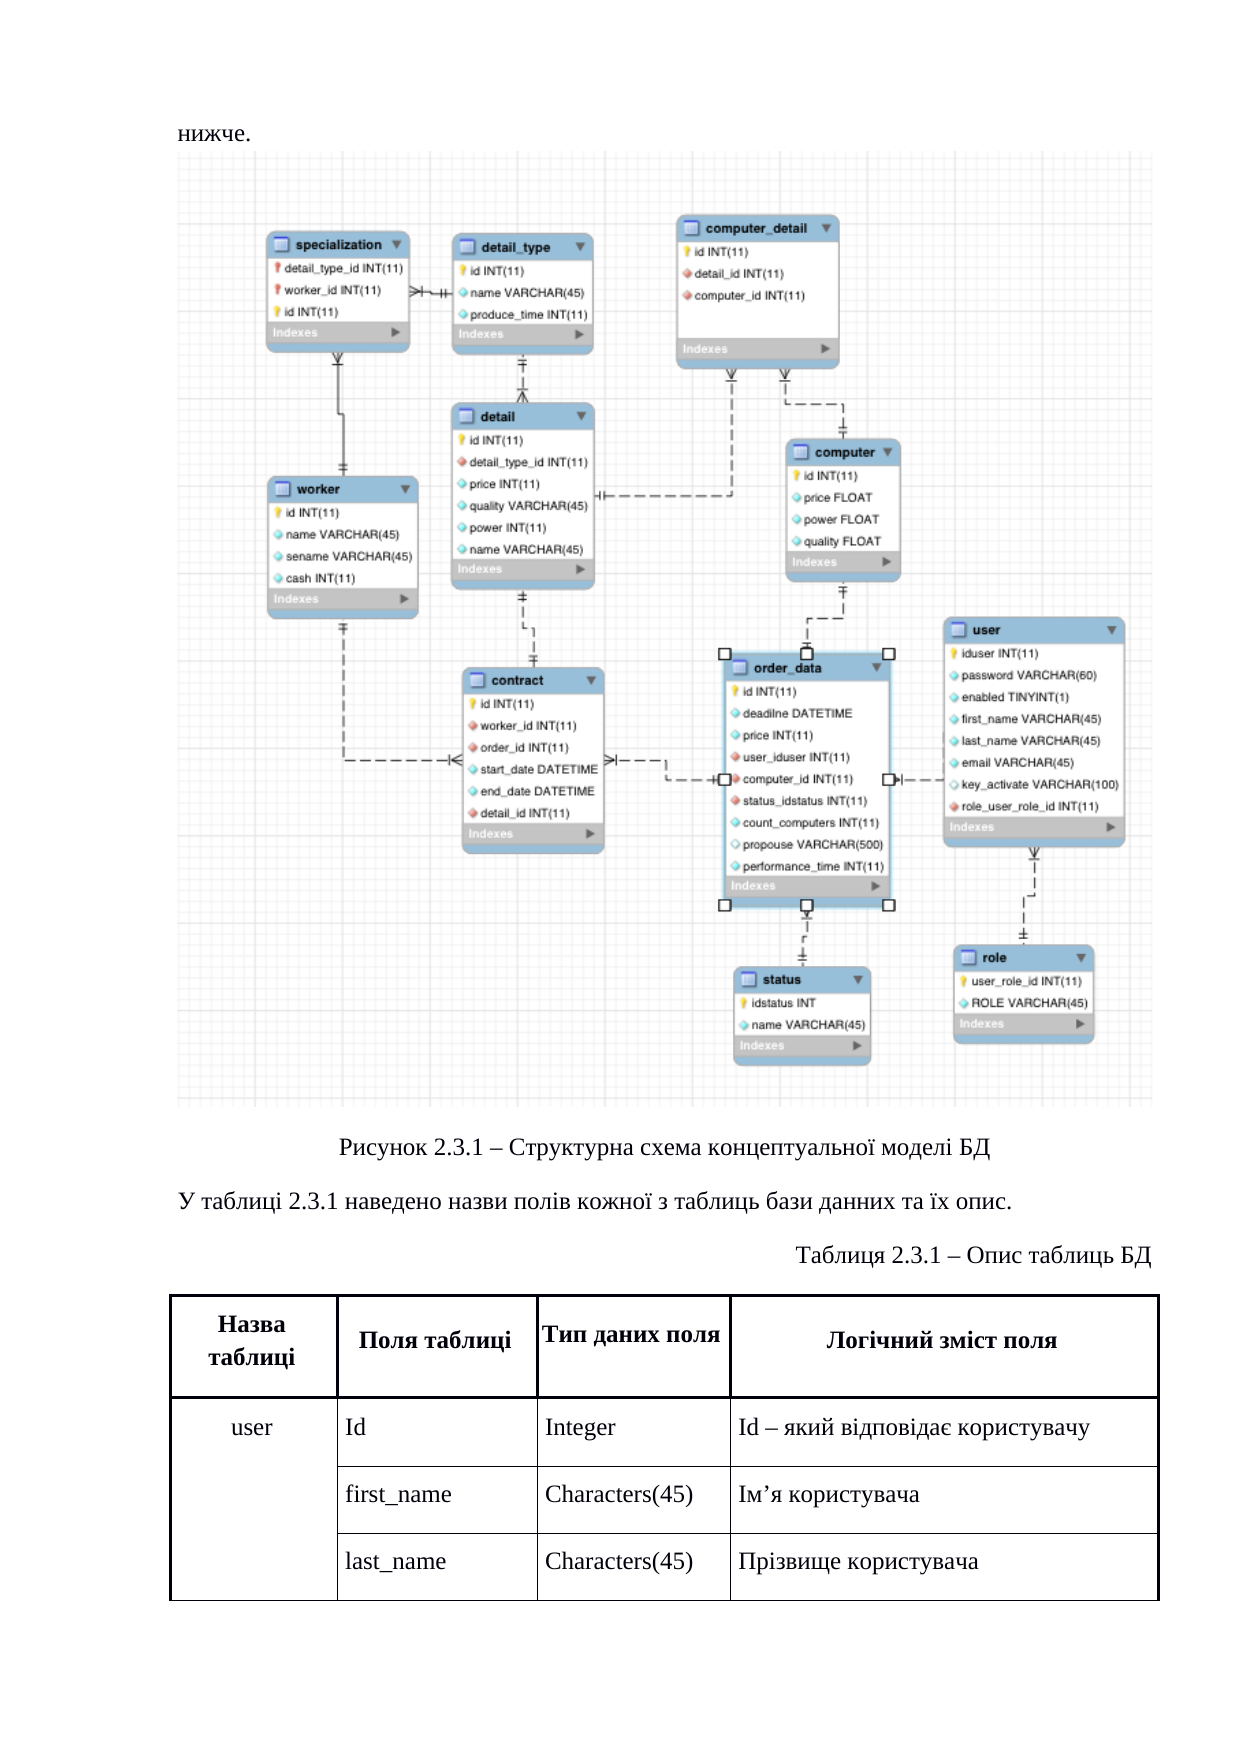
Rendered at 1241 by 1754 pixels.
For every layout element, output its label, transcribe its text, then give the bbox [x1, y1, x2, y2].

table_cell Integer [538, 1399, 730, 1466]
table_cell first_name [338, 1467, 537, 1533]
picture [177, 151, 1153, 1107]
text Таблиця 2.3.1 – Опис таблиць БД [177, 1240, 1152, 1268]
text Рисунок 2.3.1 – Структурна схема концептуальної моделі БД [177, 1132, 1152, 1161]
table_header Логічний зміст поля [732, 1297, 1157, 1396]
table_header Назва таблиці [172, 1297, 336, 1396]
table_cell Прізвище користувача [731, 1534, 1157, 1600]
table_cell Characters(45) [538, 1467, 730, 1533]
table_header Поля таблиці [339, 1297, 536, 1396]
table_cell user [172, 1399, 337, 1600]
text У таблиці 2.3.1 наведено назви полів кожної з таблиць бази данних та їх опис. [177, 1186, 1152, 1215]
table_cell last_name [338, 1534, 537, 1600]
table_cell Id [338, 1399, 537, 1466]
table_cell Characters(45) [538, 1534, 730, 1600]
table_cell Ім’я користувача [731, 1467, 1157, 1533]
table_cell Id – який відповідає користувачу [731, 1399, 1157, 1466]
table_header Тип даних поля [539, 1297, 729, 1396]
